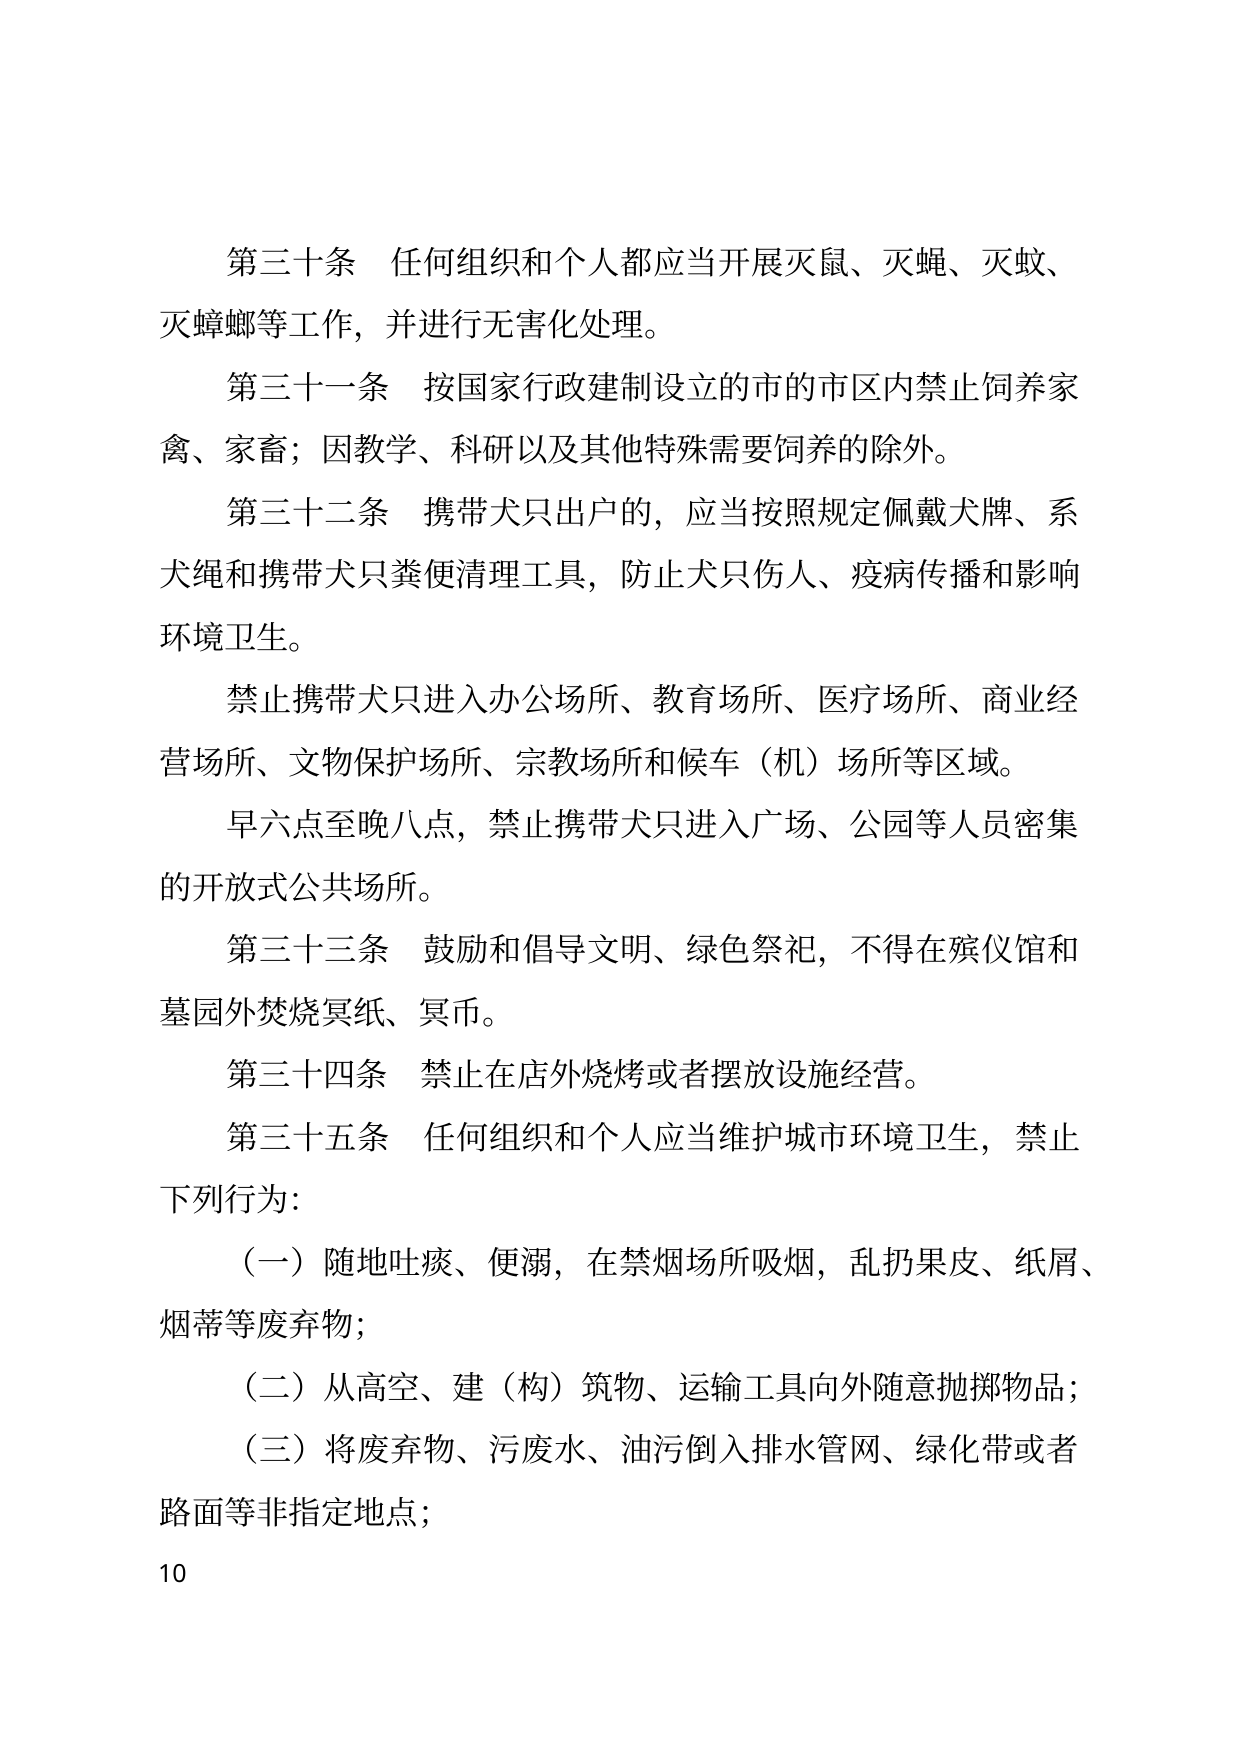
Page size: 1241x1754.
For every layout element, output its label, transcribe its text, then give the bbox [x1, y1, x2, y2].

text 禁止携带犬只进入办公场所、教育场所、医疗场所、商业经营场所、文物保护场所、宗教场所和候车（机）场所等区域。 [159, 662, 1081, 787]
text 第三十四条 禁止在店外烧烤或者摆放设施经营。 [159, 1037, 1081, 1099]
text 第三十一条 按国家行政建制设立的市的市区内禁止饲养家禽、家畜；因教学、科研以及其他特殊需要饲养的除外。 [159, 349, 1081, 474]
text 第三十二条 携带犬只出户的，应当按照规定佩戴犬牌、系犬绳和携带犬只粪便清理工具，防止犬只伤人、疫病传播和影响环境卫生。 [159, 474, 1081, 662]
text （二）从高空、建（构）筑物、运输工具向外随意抛掷物品； [159, 1349, 1081, 1412]
text 第三十三条 鼓励和倡导文明、绿色祭祀，不得在殡仪馆和墓园外焚烧冥纸、冥币。 [159, 912, 1081, 1037]
text 第三十条 任何组织和个人都应当开展灭鼠、灭蝇、灭蚊、灭蟑螂等工作，并进行无害化处理。 [159, 224, 1081, 349]
text 早六点至晚八点，禁止携带犬只进入广场、公园等人员密集的开放式公共场所。 [159, 787, 1081, 912]
text （一）随地吐痰、便溺，在禁烟场所吸烟，乱扔果皮、纸屑、烟蒂等废弃物； [159, 1224, 1081, 1349]
text （三）将废弃物、污废水、油污倒入排水管网、绿化带或者路面等非指定地点； [159, 1412, 1081, 1537]
text 第三十五条 任何组织和个人应当维护城市环境卫生，禁止下列行为： [159, 1099, 1081, 1224]
